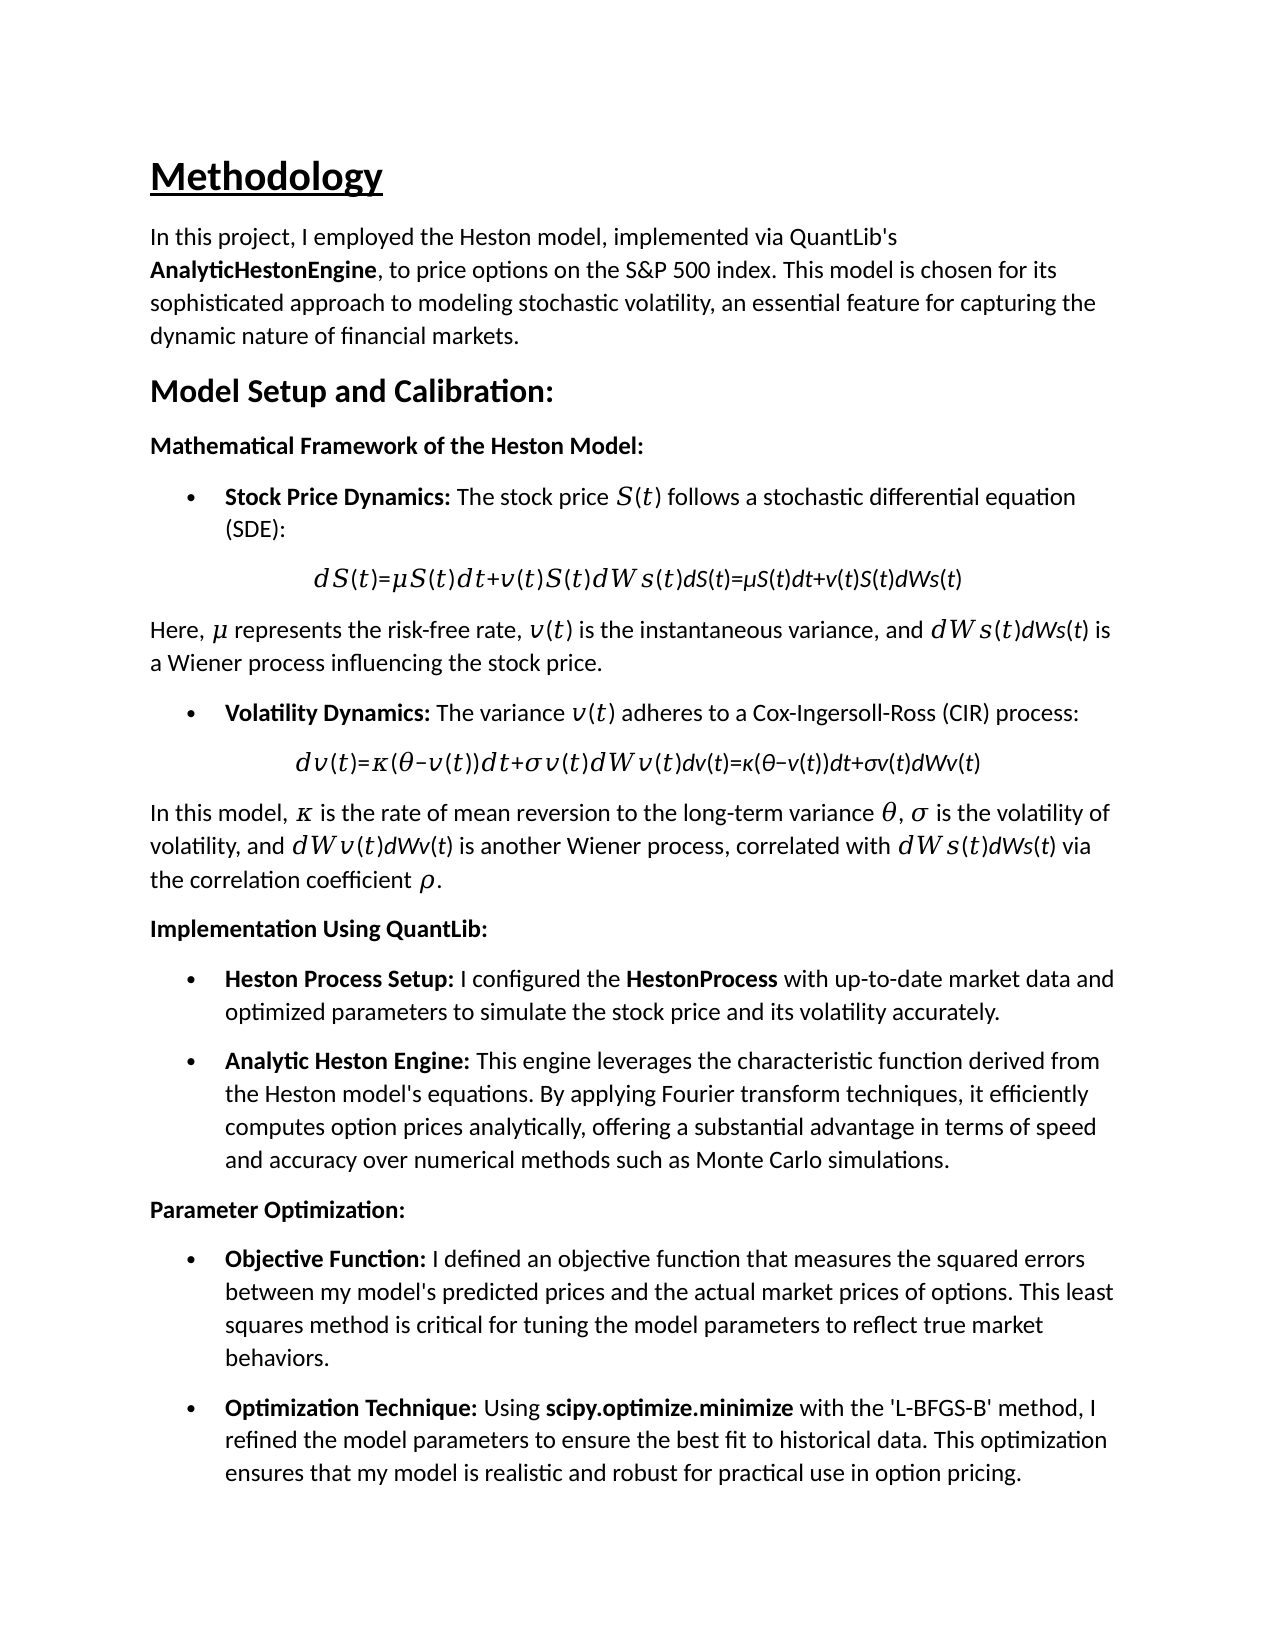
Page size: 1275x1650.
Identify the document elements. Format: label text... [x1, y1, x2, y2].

text Here, 𝜇 represents the risk-free rate, 𝑣(𝑡) is the instantaneous variance, and 𝑑𝑊𝑠(𝑡)dWs​(t) is a Wiener process influencing the stock price. [150, 613, 1125, 677]
text In this model, 𝜅 is the rate of mean reversion to the long-term variance 𝜃, 𝜎 is the volatility of volatility, and 𝑑𝑊𝑣(𝑡)dWv​(t) is another Wiener process, correlated with 𝑑𝑊𝑠(𝑡)dWs​(t) via the correlation coefficient 𝜌. [150, 796, 1125, 894]
list Analytic Heston Engine: This engine leverages the characteristic function derived from the Heston model's equations. By applying Fourier transform techniques, it efficiently computes option prices analytically, offering a substantial advantage in terms of speed and accuracy over numerical methods such as Monte Carlo simulations. [187, 1046, 1125, 1175]
text Methodology [150, 150, 1125, 201]
text Mathematical Framework of the Heston Model: [150, 431, 1125, 461]
text Model Setup and Calibration: [150, 370, 1125, 411]
list Stock Price Dynamics: The stock price 𝑆(𝑡) follows a stochastic differential equation (SDE): [187, 480, 1125, 544]
text In this project, I employed the Heston model, implemented via QuantLib's AnalyticHestonEngine, to price options on the S&P 500 index. This model is chosen for its sophisticated approach to modeling stochastic volatility, an essential feature for capturing the dynamic nature of financial markets. [150, 222, 1125, 351]
list Objective Function: I defined an objective function that measures the squared errors between my model's predicted prices and the actual market prices of options. This least squares method is critical for tuning the model parameters to reflect true market behaviors. [187, 1243, 1125, 1373]
text 𝑑𝑣(𝑡)=𝜅(𝜃−𝑣(𝑡))𝑑𝑡+𝜎𝑣(𝑡)𝑑𝑊𝑣(𝑡)dv(t)=κ(θ−v(t))dt+σv(t)​dWv​(t) [150, 746, 1125, 777]
list Heston Process Setup: I configured the HestonProcess with up-to-date market data and optimized parameters to simulate the stock price and its volatility accurately. [187, 963, 1125, 1026]
text Implementation Using QuantLib: [150, 913, 1125, 944]
list Volatility Dynamics: The variance 𝑣(𝑡) adheres to a Cox-Ingersoll-Ross (CIR) process: [187, 696, 1125, 727]
list Optimization Technique: Using scipy.optimize.minimize with the 'L-BFGS-B' method, I refined the model parameters to ensure the best fit to historical data. This optimization ensures that my model is realistic and robust for practical use in option pricing. [187, 1392, 1125, 1488]
text Parameter Optimization: [150, 1194, 1125, 1224]
text 𝑑𝑆(𝑡)=𝜇𝑆(𝑡)𝑑𝑡+𝑣(𝑡)𝑆(𝑡)𝑑𝑊𝑠(𝑡)dS(t)=μS(t)dt+v(t)​S(t)dWs​(t) [150, 563, 1125, 594]
